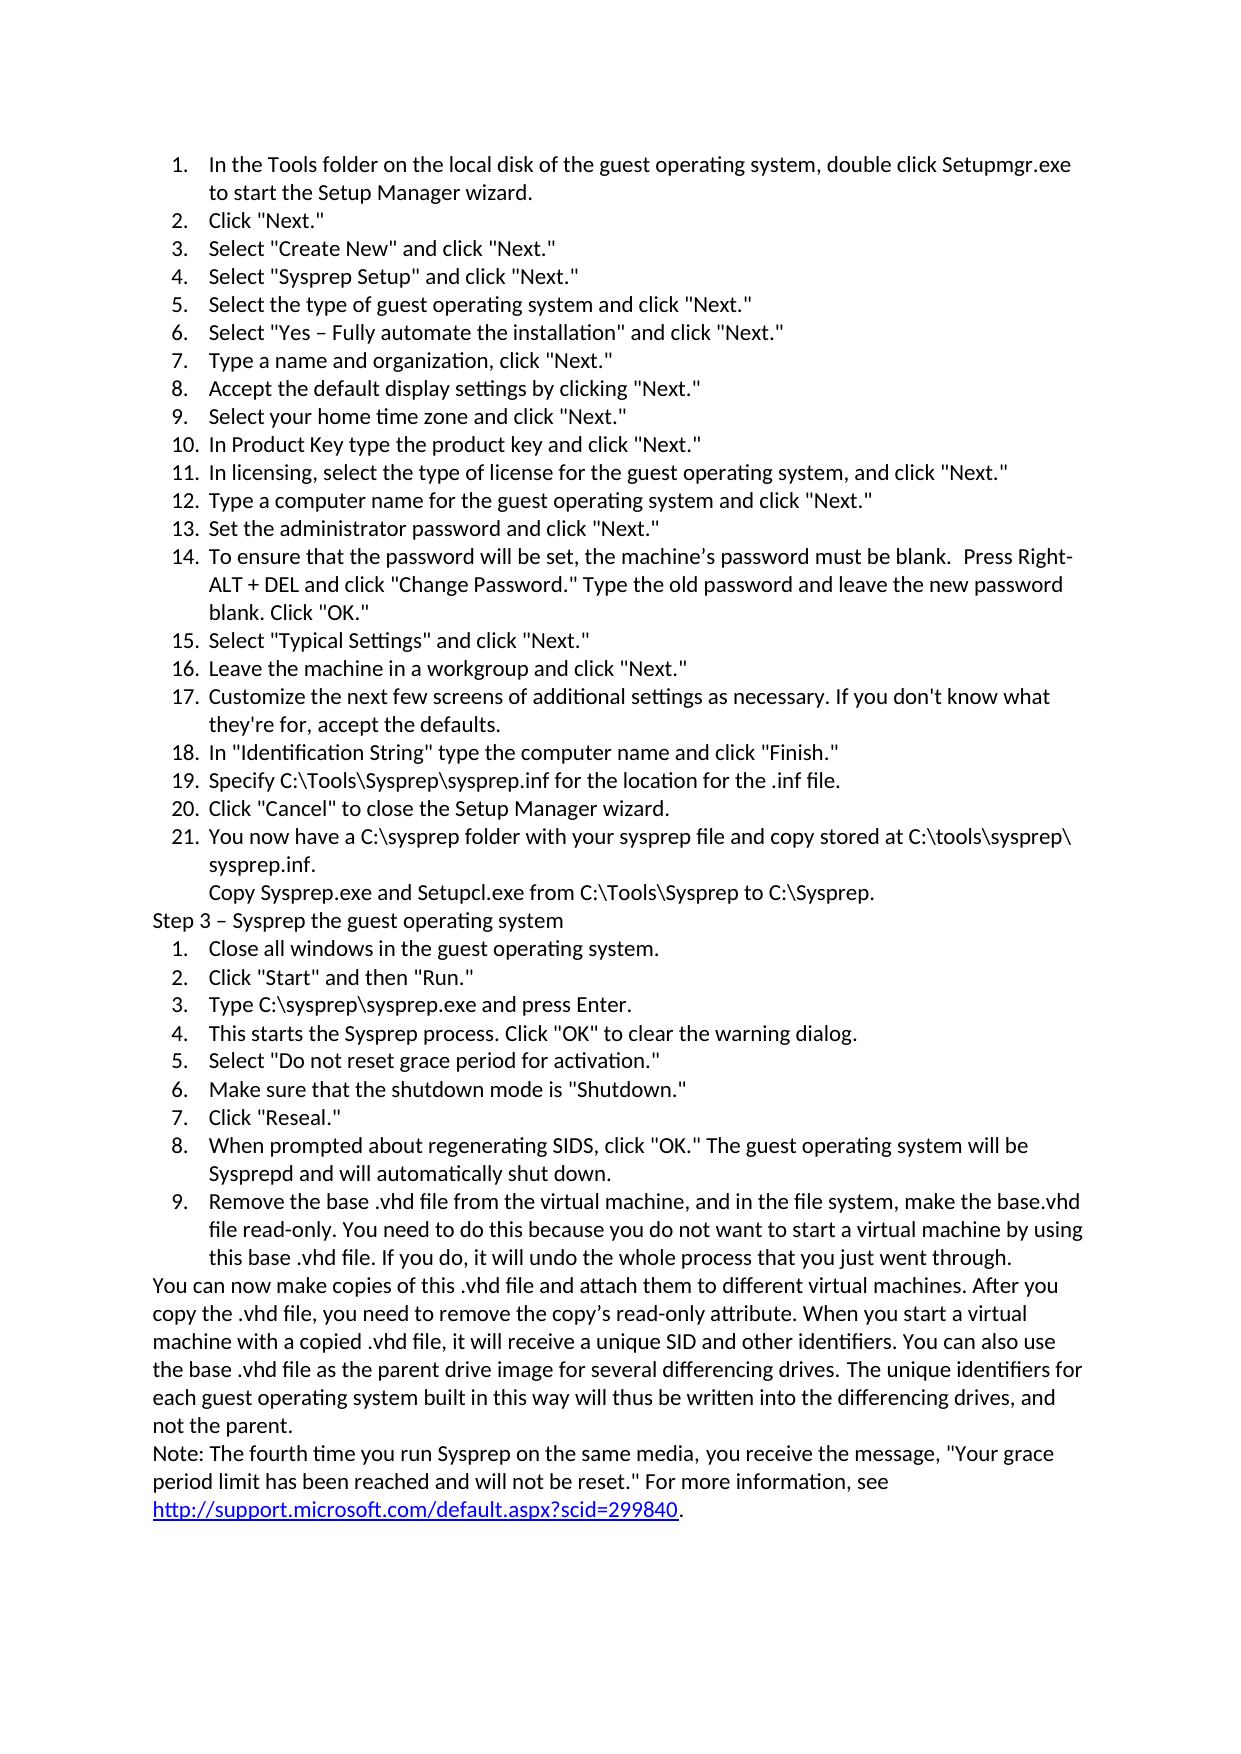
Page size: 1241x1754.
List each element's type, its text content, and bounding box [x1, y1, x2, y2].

list In licensing, select the type of license for the guest operating system, and click "Next." [171, 458, 1090, 486]
list In "Identification String" type the computer name and click "Finish." [171, 738, 1090, 766]
list Click "Start" and then "Run." [171, 963, 1090, 991]
list Type a computer name for the guest operating system and click "Next." [171, 486, 1090, 514]
list Select "Yes – Fully automate the installation" and click "Next." [171, 318, 1090, 346]
list Leave the machine in a workgroup and click "Next." [171, 654, 1090, 682]
list Type C:\sysprep\sysprep.exe and press Enter. [171, 991, 1090, 1019]
list Select "Typical Settings" and click "Next." [171, 626, 1090, 654]
list Select "Create New" and click "Next." [171, 234, 1090, 262]
list Close all windows in the guest operating system. [171, 934, 1090, 963]
list Accept the default display settings by clicking "Next." [171, 374, 1090, 402]
list Select your home time zone and click "Next." [171, 402, 1090, 430]
list Click "Next." [171, 206, 1090, 234]
list Set the administrator password and click "Next." [171, 514, 1090, 542]
list When prompted about regenerating SIDS, click "OK." The guest operating system will be Sysprepd and will automatically shut down. [171, 1131, 1090, 1187]
list In the Tools folder on the local disk of the guest operating system, double click Setupmgr.exe to start the Setup Manager wizard. [171, 150, 1090, 206]
list Remove the base .vhd file from the virtual machine, and in the file system, make the base.vhd file read-only. You need to do this because you do not want to start a virtual machine by using this base .vhd file. If you do, it will undo the whole process that you just went through. [171, 1187, 1090, 1271]
list Select "Do not reset grace period for activation." [171, 1047, 1090, 1075]
list Click "Cancel" to close the Setup Manager wizard. [171, 794, 1090, 822]
list Type a name and organization, click "Next." [171, 346, 1090, 374]
list To ensure that the password will be set, the machine’s password must be blank. Press Right-ALT + DEL and click "Change Password." Type the old password and leave the new password blank. Click "OK." [171, 542, 1090, 626]
text Step 3 – Sysprep the guest operating system [152, 907, 1090, 934]
list Select the type of guest operating system and click "Next." [171, 290, 1090, 318]
list Select "Sysprep Setup" and click "Next." [171, 262, 1090, 290]
list This starts the Sysprep process. Click "OK" to clear the warning dialog. [171, 1019, 1090, 1047]
text You can now make copies of this .vhd file and attach them to different virtual machines. After you copy the .vhd file, you need to remove the copy’s read-only attribute. When you start a virtual machine with a copied .vhd file, it will receive a unique SID and other identifiers. You can also use the base .vhd file as the parent drive image for several differencing drives. The unique identifiers for each guest operating system built in this way will thus be written into the differencing drives, and not the parent. [152, 1271, 1090, 1439]
list Specify C:\Tools\Sysprep\sysprep.inf for the location for the .inf file. [171, 766, 1090, 794]
text Note: The fourth time you run Sysprep on the same media, you receive the message, "Your grace period limit has been reached and will not be reset." For more information, see http://support.microsoft.com/default.aspx?scid=299840. [152, 1439, 1090, 1523]
list Click "Reseal." [171, 1103, 1090, 1131]
list In Product Key type the product key and click "Next." [171, 430, 1090, 458]
list Make sure that the shutdown mode is "Shutdown." [171, 1075, 1090, 1103]
list You now have a C:\sysprep folder with your sysprep file and copy stored at C:\tools\sysprep\sysprep.inf. Copy Sysprep.exe and Setupcl.exe from C:\Tools\Sysprep to C:\Sysprep. [171, 822, 1090, 907]
list Customize the next few screens of additional settings as necessary. If you don't know what they're for, accept the defaults. [171, 682, 1090, 738]
